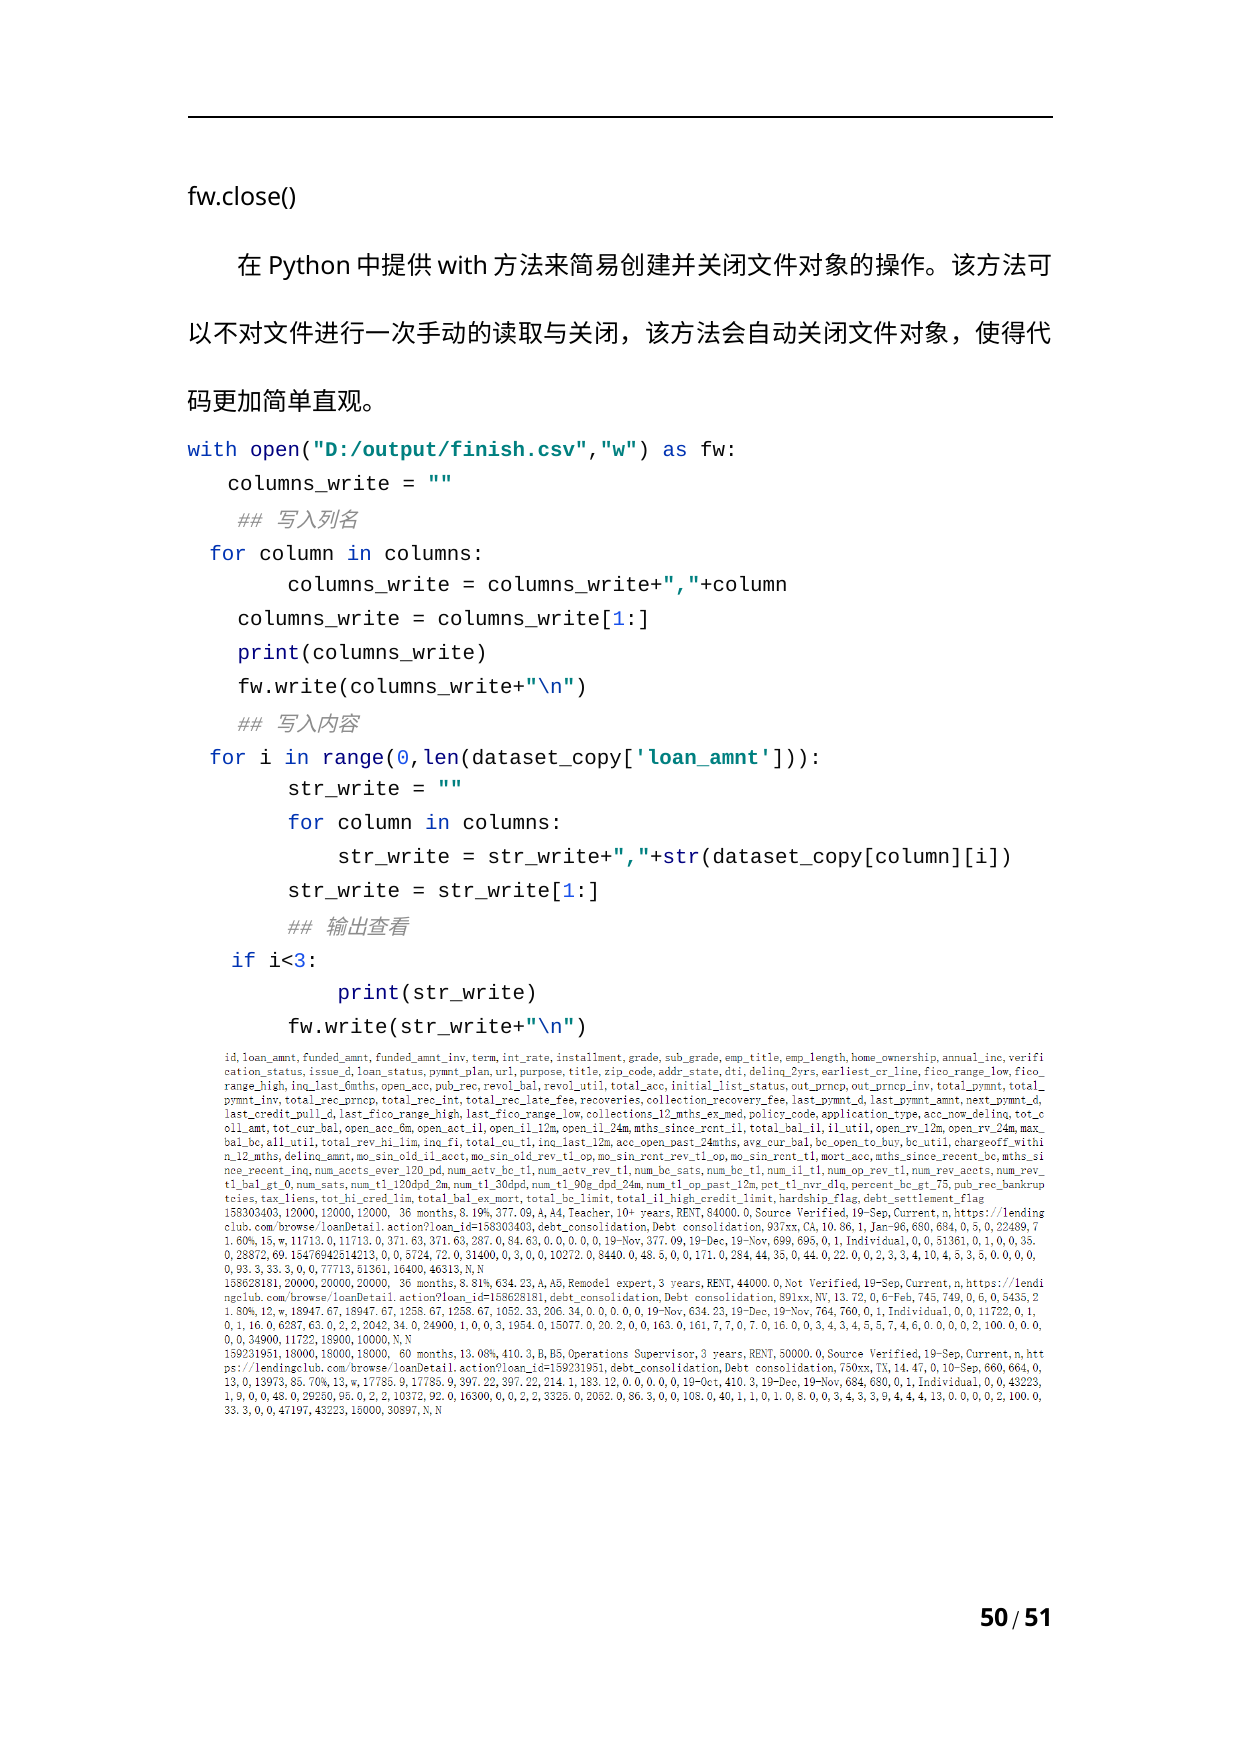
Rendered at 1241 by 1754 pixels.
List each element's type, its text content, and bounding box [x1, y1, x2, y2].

text fw.close() [187, 162, 1053, 230]
picture [187, 1044, 1053, 1421]
text with open("D:/output/finish.csv","w") as fw: [187, 433, 1053, 467]
text columns_write = "" ## 写入列名 for column in columns: columns_write = columns_write+","+column columns_write = columns_write[1:] print(columns_write) fw.write(columns_write+"\n") ## 写入内容 for i in range(0,len(dataset_copy['loan_amnt'])): str_write = "" for column in columns: str_write = str_write+","+str(dataset_copy[column][i]) str_write = str_write[1:] ## 输出查看 if i<3: print(str_write) fw.write(str_write+"\n") [187, 467, 1053, 1044]
text 在Python中提供with方法来简易创建并关闭文件对象的操作。该方法可以不对文件进行一次手动的读取与关闭，该方法会自动关闭文件对象，使得代码更加简单直观。 [187, 230, 1053, 433]
